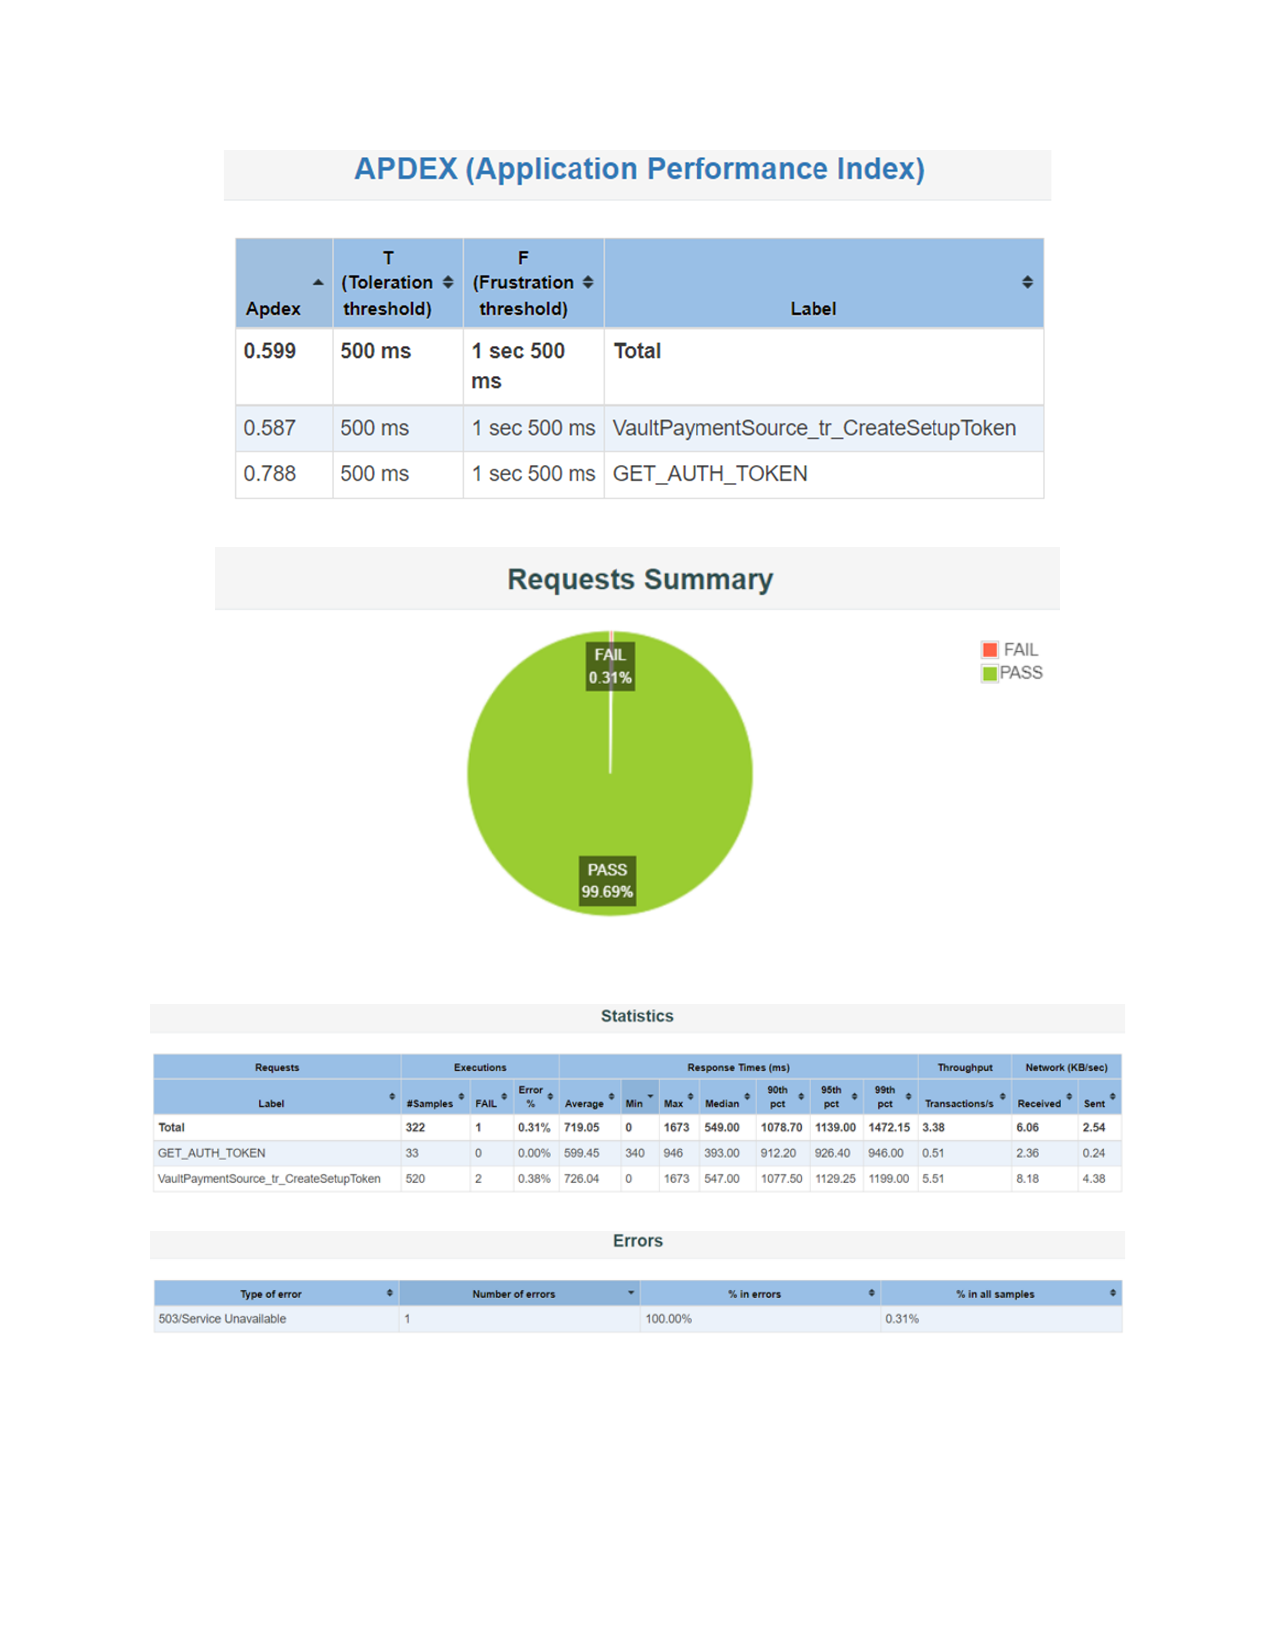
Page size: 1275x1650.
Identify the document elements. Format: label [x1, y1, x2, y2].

picture [223, 150, 1052, 510]
picture [150, 1231, 1125, 1336]
picture [215, 547, 1060, 927]
picture [150, 1004, 1125, 1194]
